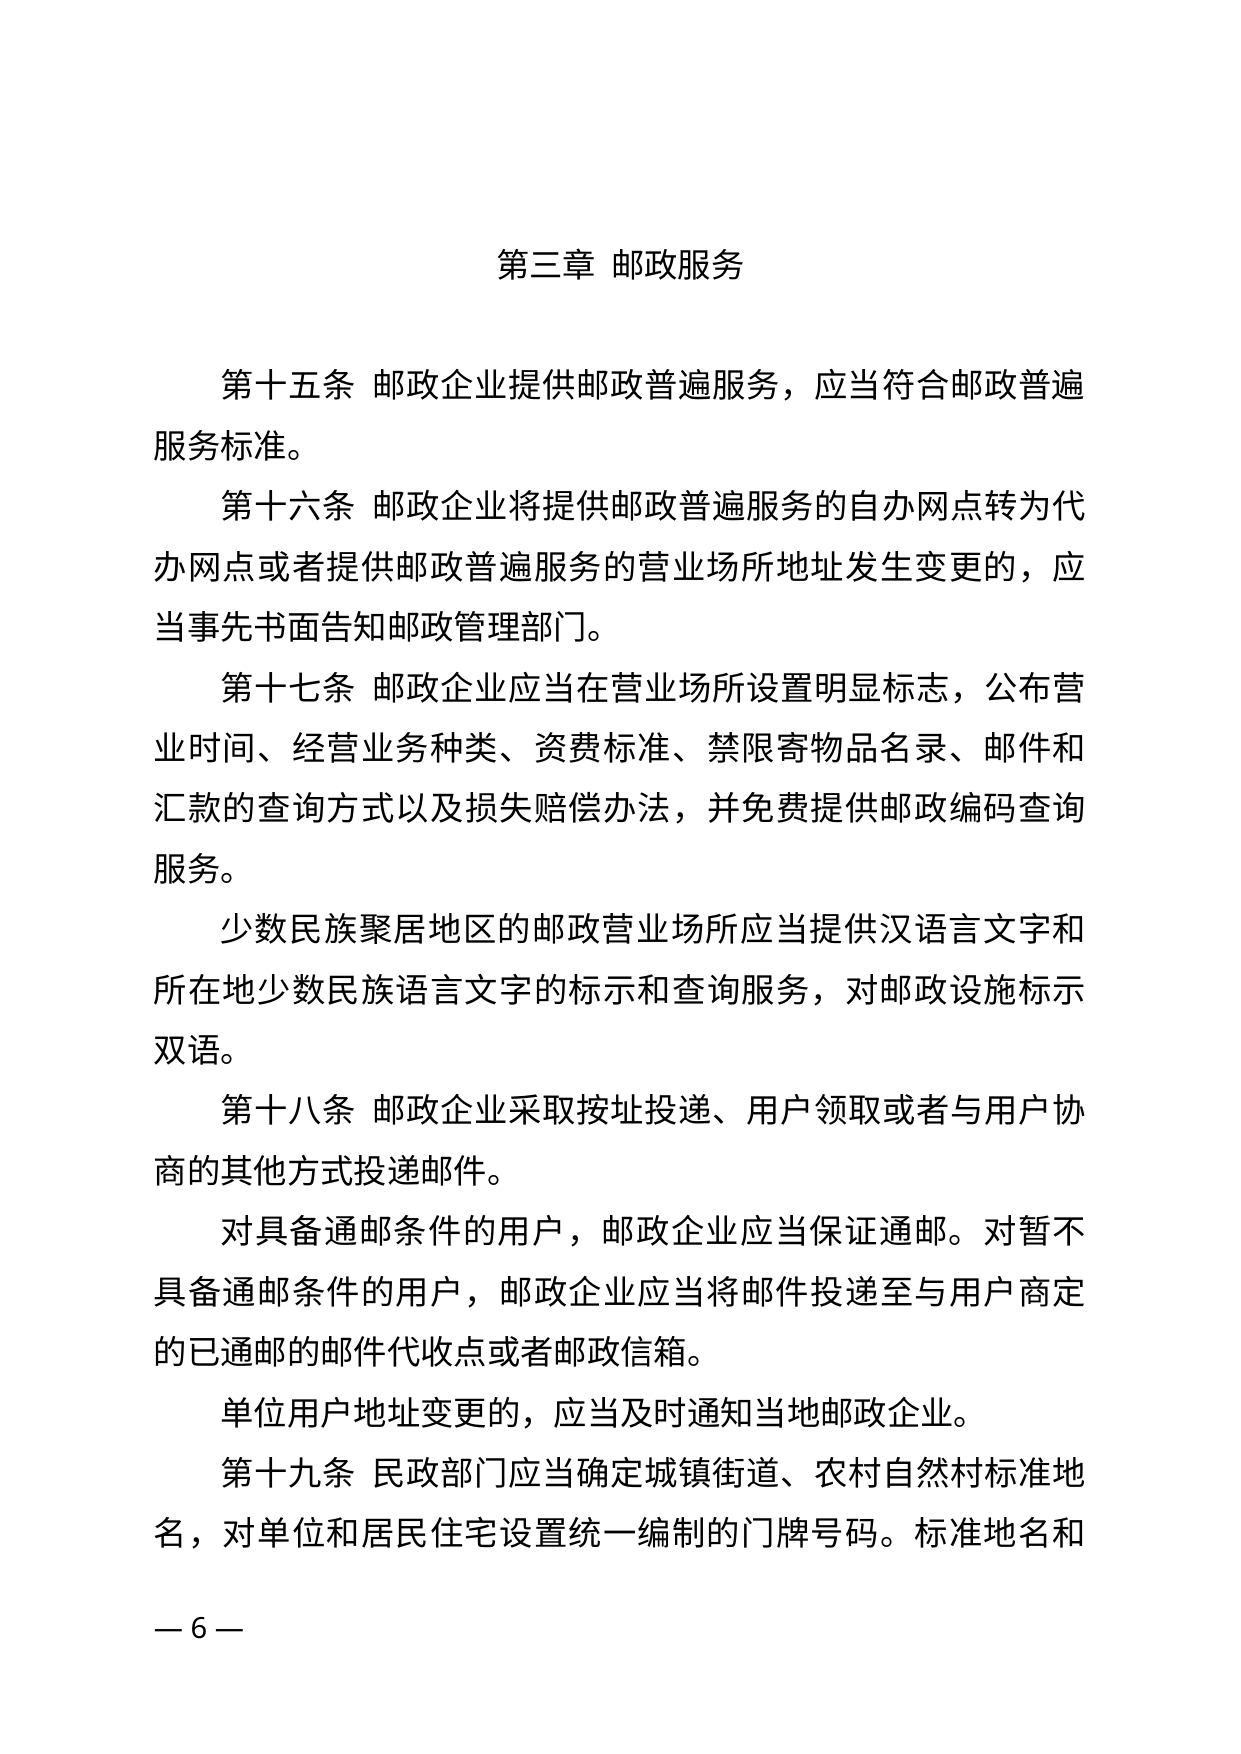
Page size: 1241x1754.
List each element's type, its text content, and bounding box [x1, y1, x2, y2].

text 第十六条 邮政企业将提供邮政普遍服务的自办网点转为代办网点或者提供邮政普遍服务的营业场所地址发生变更的，应当事先书面告知邮政管理部门。 [153, 470, 1087, 652]
text 第十七条 邮政企业应当在营业场所设置明显标志，公布营业时间、经营业务种类、资费标准、禁限寄物品名录、邮件和汇款的查询方式以及损失赔偿办法，并免费提供邮政编码查询服务。 [153, 652, 1087, 893]
text 少数民族聚居地区的邮政营业场所应当提供汉语言文字和所在地少数民族语言文字的标示和查询服务，对邮政设施标示双语。 [153, 893, 1087, 1074]
text 单位用户地址变更的，应当及时通知当地邮政企业。 [153, 1377, 1087, 1437]
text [153, 1437, 1087, 1558]
subtitle 第三章 邮政服务 [153, 229, 1087, 289]
text 第十八条 邮政企业采取按址投递、用户领取或者与用户协商的其他方式投递邮件。 [153, 1074, 1087, 1195]
text 第十五条 邮政企业提供邮政普遍服务，应当符合邮政普遍服务标准。 [153, 349, 1087, 470]
text 对具备通邮条件的用户，邮政企业应当保证通邮。对暂不具备通邮条件的用户，邮政企业应当将邮件投递至与用户商定的已通邮的邮件代收点或者邮政信箱。 [153, 1195, 1087, 1377]
